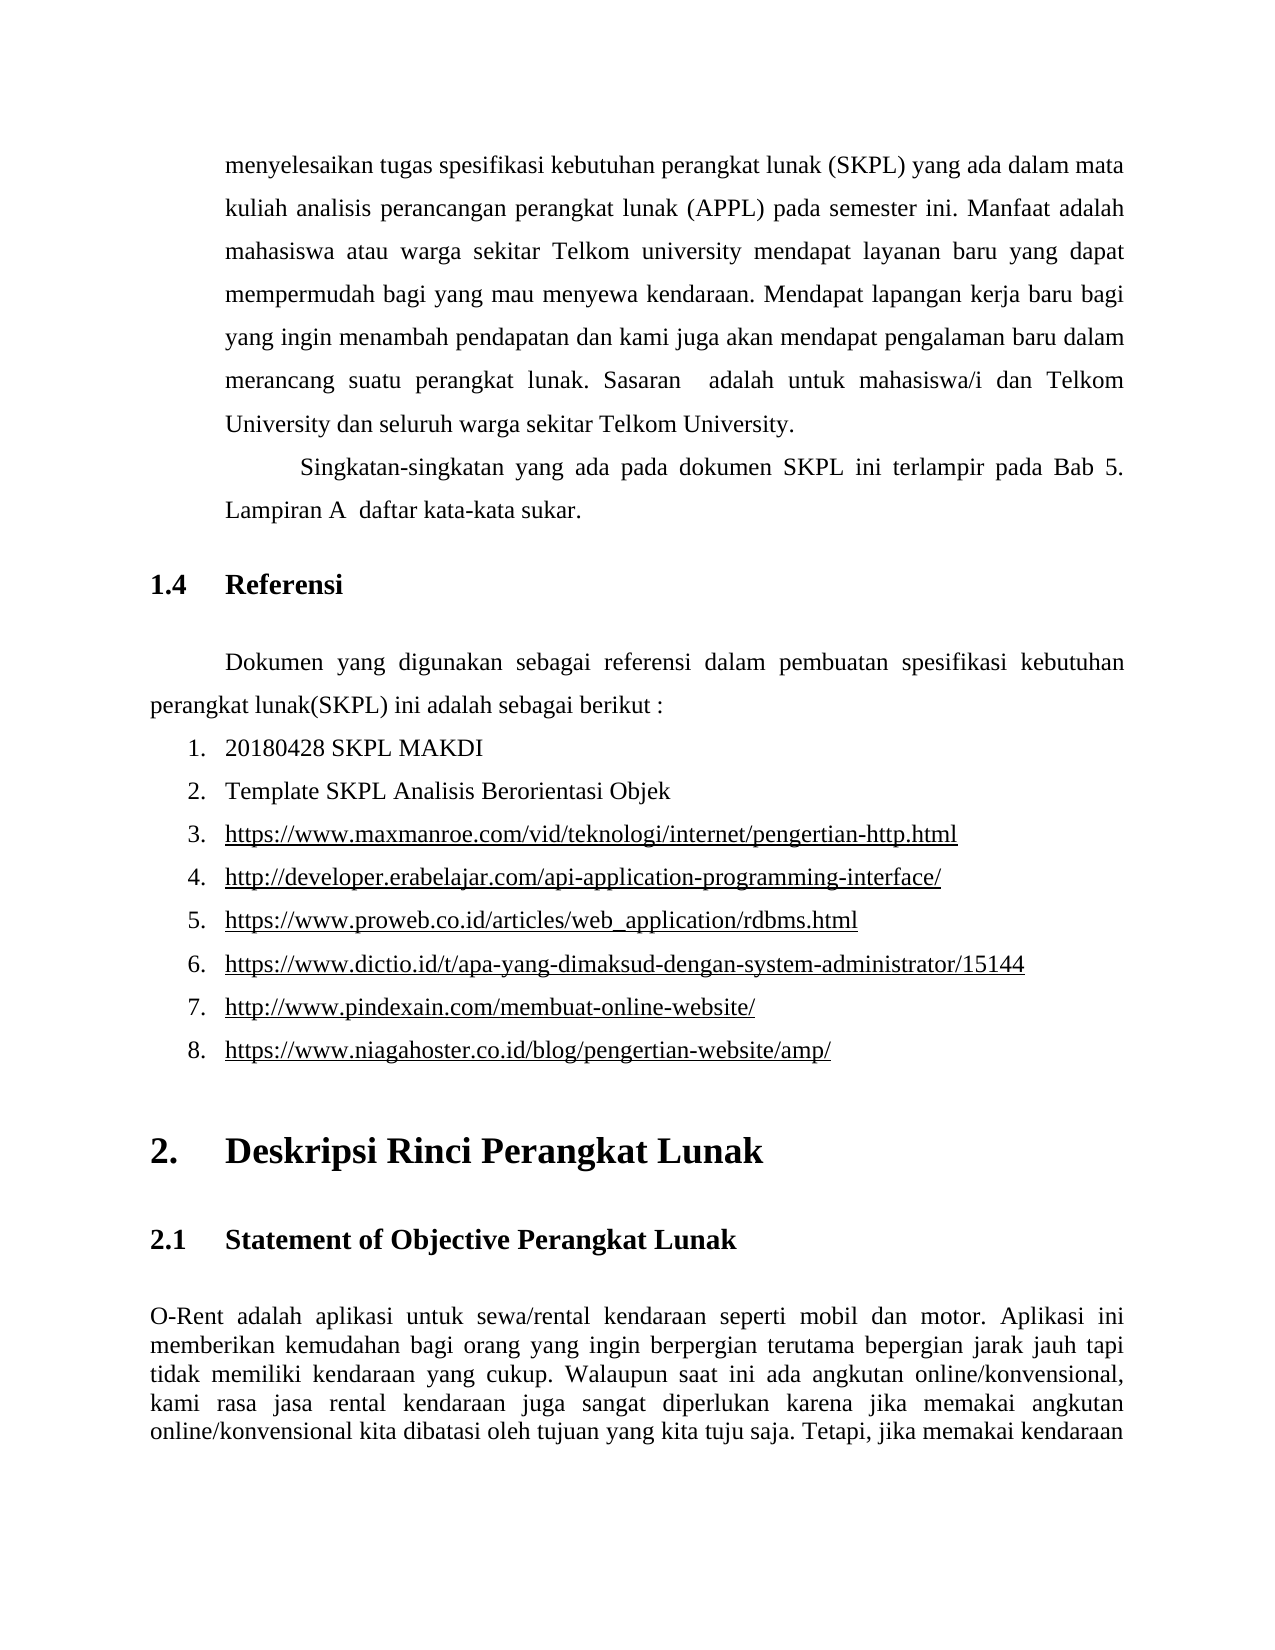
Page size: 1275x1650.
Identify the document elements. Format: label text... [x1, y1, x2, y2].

subtitle Deskripsi Rinci Perangkat Lunak [150, 1128, 1125, 1171]
list Template SKPL Analisis Berorientasi Objek [187, 776, 1125, 805]
list https://www.maxmanroe.com/vid/teknologi/internet/pengertian-http.html [187, 819, 1125, 848]
list http://developer.erabelajar.com/api-application-programming-interface/ [187, 862, 1125, 891]
list https://www.niagahoster.co.id/blog/pengertian-website/amp/ [187, 1035, 1125, 1064]
list https://www.proweb.co.id/articles/web_application/rdbms.html [187, 906, 1125, 934]
list 20180428 SKPL MAKDI [187, 733, 1125, 762]
text Singkatan-singkatan yang ada pada dokumen SKPL ini terlampir pada Bab 5. Lampiran A daftar kata-kata sukar. [225, 452, 1125, 524]
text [150, 1301, 1125, 1445]
list https://www.dictio.id/t/apa-yang-dimaksud-dengan-system-administrator/15144 [187, 949, 1125, 977]
subtitle Statement of Objective Perangkat Lunak [150, 1222, 1125, 1255]
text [225, 150, 1125, 437]
list http://www.pindexain.com/membuat-online-website/ [187, 992, 1125, 1021]
subtitle Referensi [150, 567, 1125, 601]
text Dokumen yang digunakan sebagai referensi dalam pembuatan spesifikasi kebutuhan perangkat lunak(SKPL) ini adalah sebagai berikut : [150, 647, 1125, 719]
